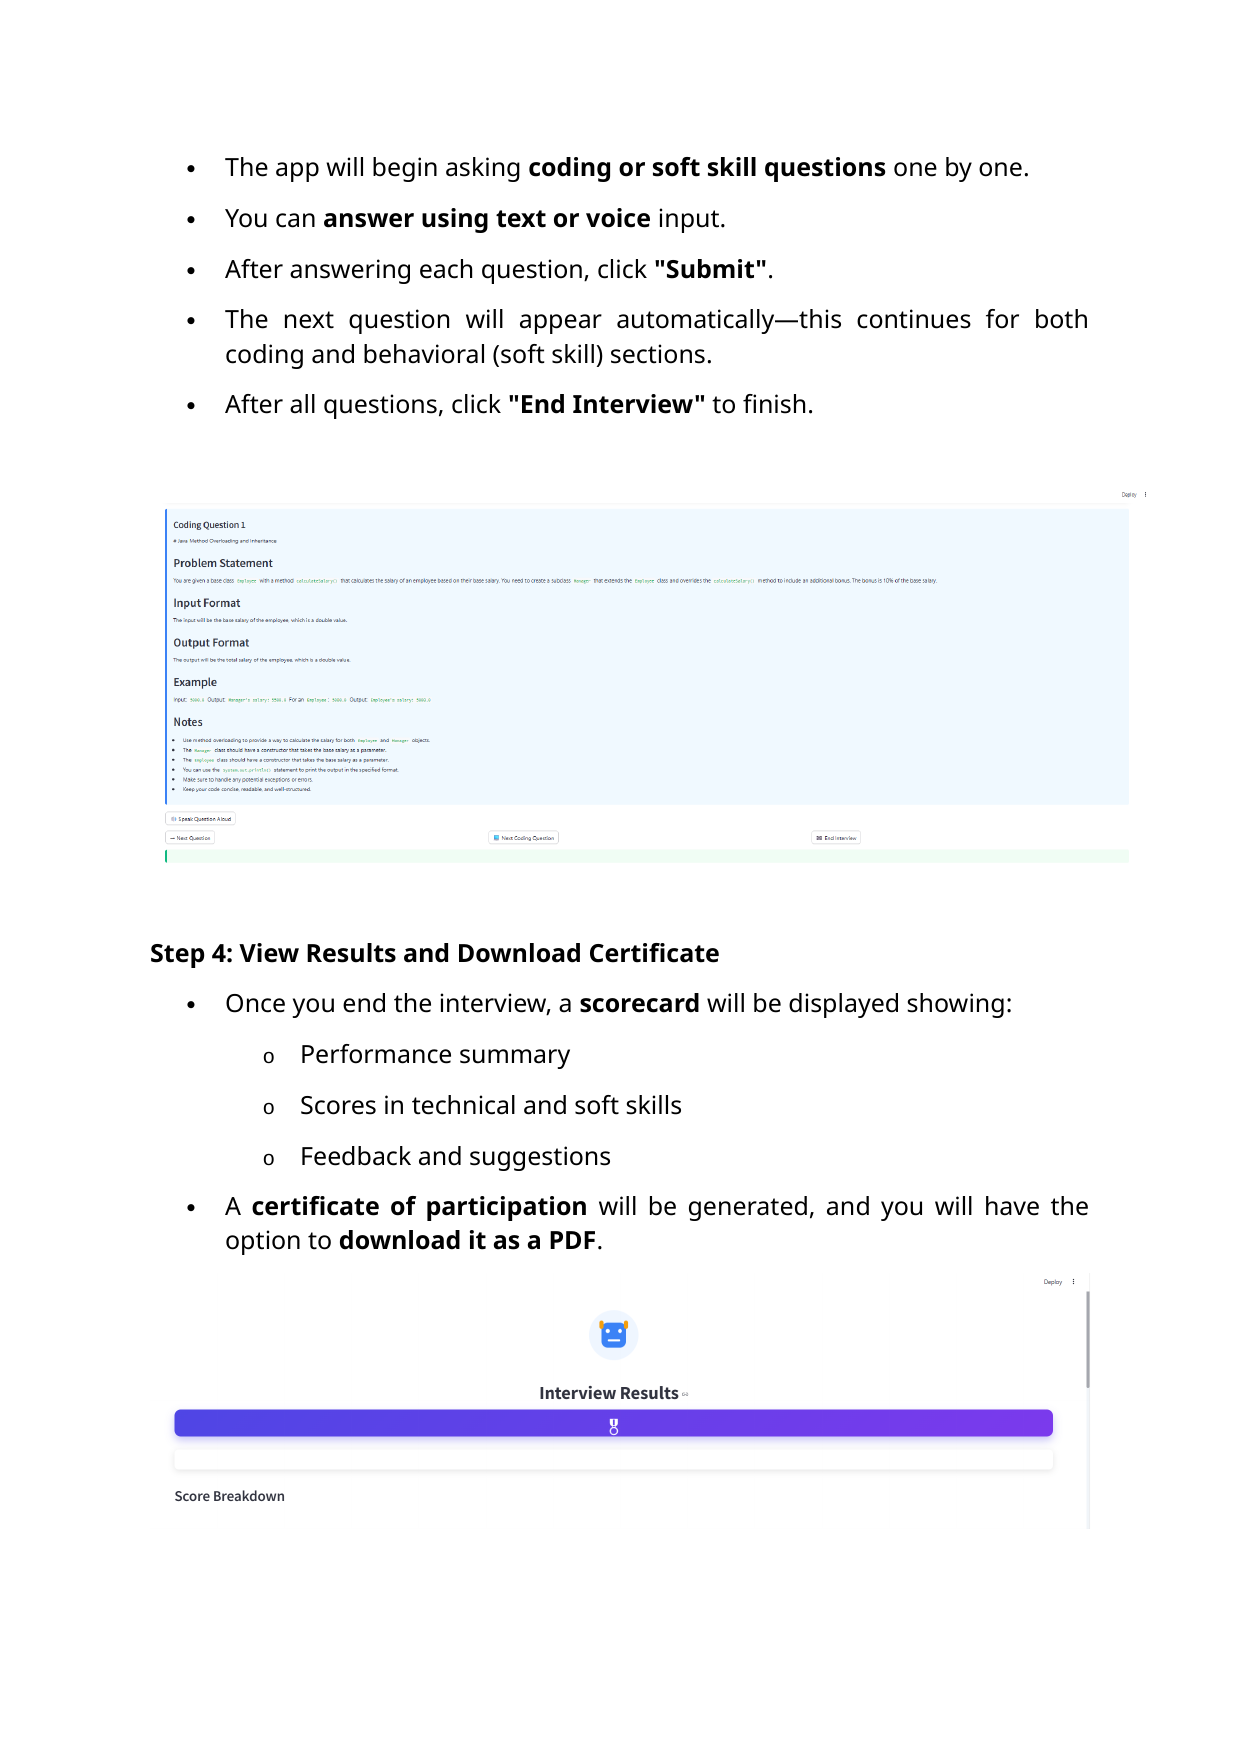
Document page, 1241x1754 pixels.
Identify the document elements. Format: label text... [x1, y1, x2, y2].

list After all questions, click "End Interview" to finish. [187, 387, 1090, 421]
list A certificate of participation will be generated, and you will have the option to download it as a PDF. [187, 1189, 1090, 1257]
list Performance summary [262, 1037, 1090, 1071]
list Once you end the interview, a scorecard will be displayed showing: [187, 986, 1090, 1020]
picture [150, 1273, 1091, 1529]
list Scores in technical and soft skills [262, 1087, 1090, 1122]
list The next question will appear automatically—this continues for both coding and behavioral (soft skill) sections. [187, 302, 1090, 370]
list Feedback and suggestions [262, 1138, 1090, 1172]
list The app will begin asking coding or soft skill questions one by one. [187, 150, 1090, 184]
list You can answer using text or voice input. [187, 201, 1090, 235]
text Step 4: View Results and Download Certificate [150, 935, 1090, 969]
list After answering each question, click "Submit". [187, 251, 1090, 286]
picture [150, 488, 1147, 868]
